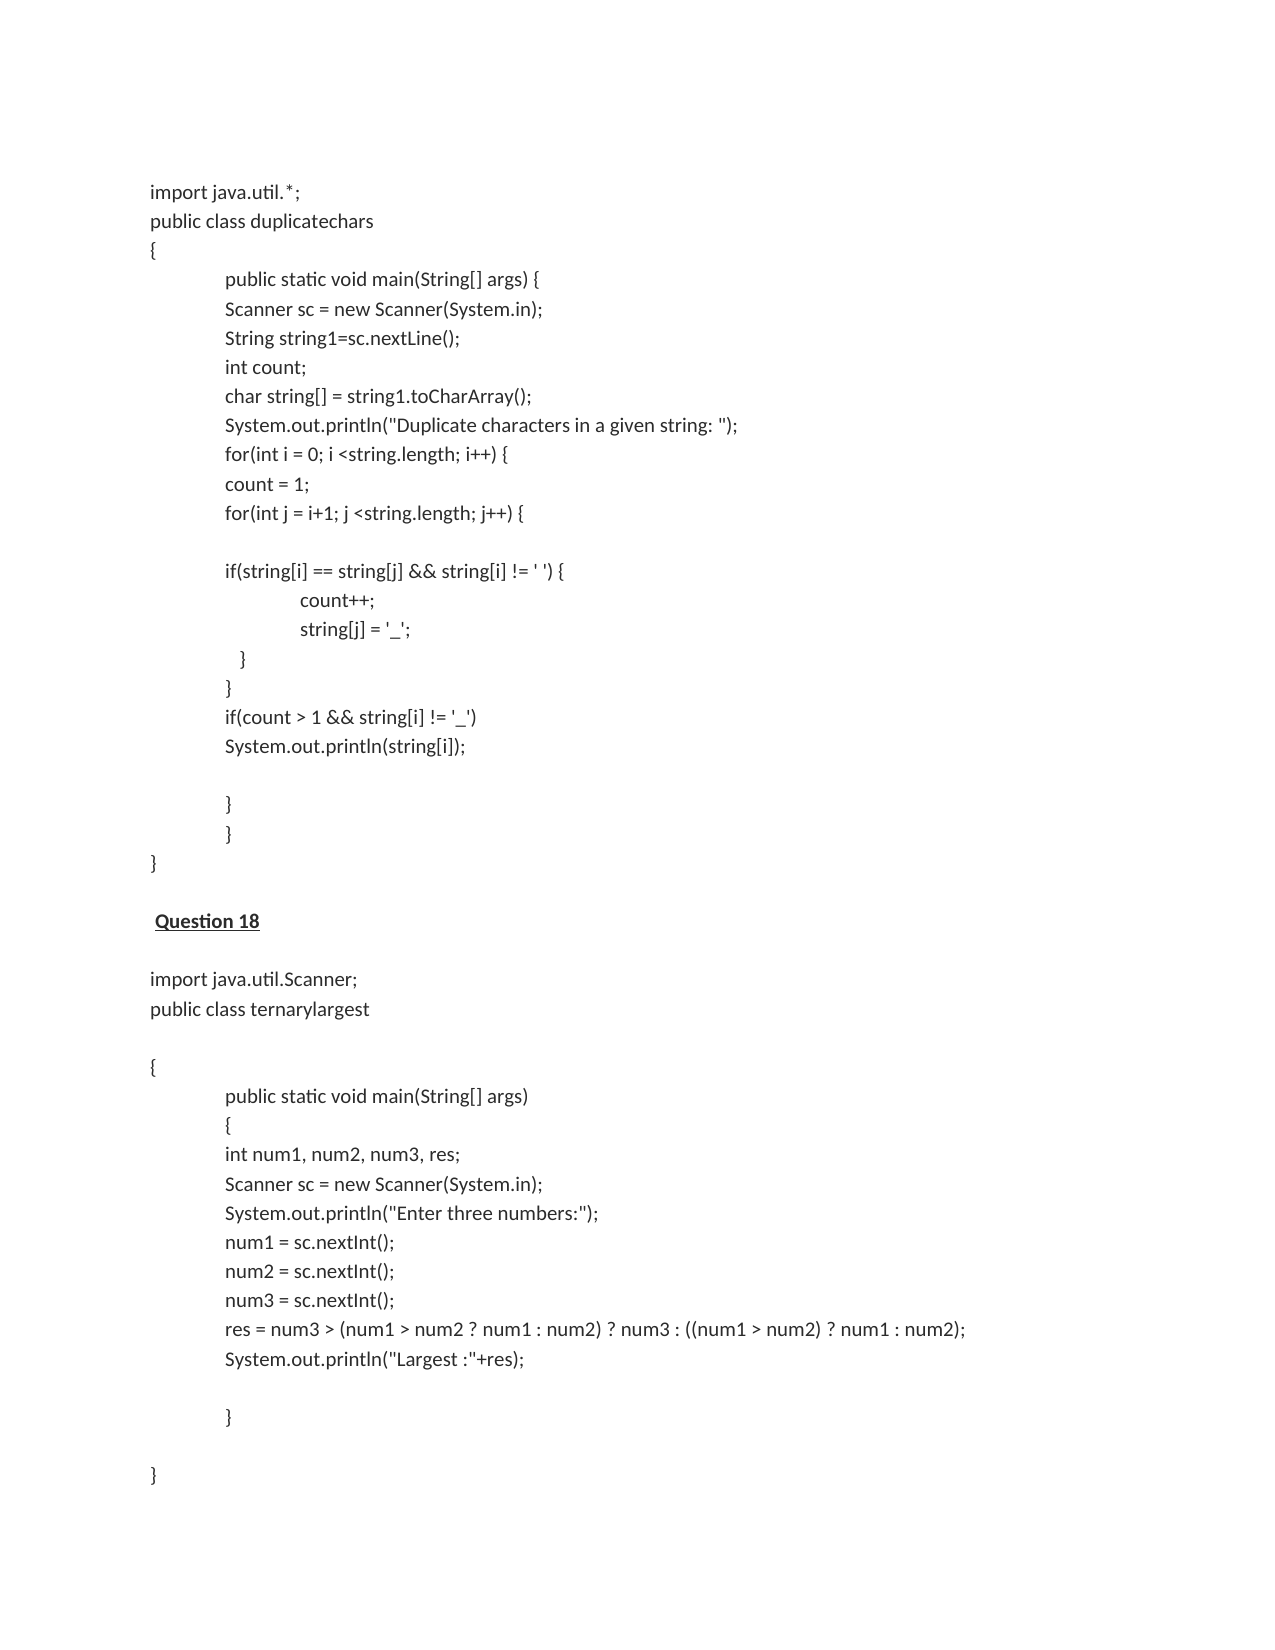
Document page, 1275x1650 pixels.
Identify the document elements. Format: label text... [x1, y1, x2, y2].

text for(int i = 0; i <string.length; i++) { [150, 442, 1125, 467]
text num2 = sc.nextInt(); [150, 1258, 1125, 1284]
text count++; [150, 587, 1125, 613]
text System.out.println("Duplicate characters in a given string: "); [150, 412, 1125, 438]
text string[j] = '_'; [150, 617, 1125, 642]
text import java.util.*; [150, 179, 1125, 204]
text res = num3 > (num1 > num2 ? num1 : num2) ? num3 : ((num1 > num2) ? num1 : num2); [150, 1317, 1125, 1342]
text char string[] = string1.toCharArray(); [150, 383, 1125, 409]
text if(count > 1 && string[i] != '_') [150, 704, 1125, 729]
text } [150, 646, 1125, 671]
text count = 1; [150, 471, 1125, 496]
text System.out.println("Enter three numbers:"); [150, 1200, 1125, 1225]
text if(string[i] == string[j] && string[i] != ' ') { [150, 558, 1125, 584]
text } [150, 1462, 1125, 1488]
text num1 = sc.nextInt(); [150, 1229, 1125, 1254]
text public class duplicatechars [150, 208, 1125, 234]
text public class ternarylargest [150, 996, 1125, 1021]
text } [150, 792, 1125, 817]
text } [150, 675, 1125, 700]
text { [150, 237, 1125, 263]
text } [150, 1404, 1125, 1429]
text Scanner sc = new Scanner(System.in); [150, 296, 1125, 321]
text public static void main(String[] args) [150, 1083, 1125, 1109]
text String string1=sc.nextLine(); [150, 325, 1125, 350]
text import java.util.Scanner; [150, 967, 1125, 992]
text Question 18 [150, 908, 1125, 934]
text { [150, 1112, 1125, 1138]
text { [150, 1054, 1125, 1079]
text System.out.println(string[i]); [150, 733, 1125, 759]
text } [150, 821, 1125, 846]
text Scanner sc = new Scanner(System.in); [150, 1171, 1125, 1196]
text int num1, num2, num3, res; [150, 1142, 1125, 1167]
text System.out.println("Largest :"+res); [150, 1346, 1125, 1371]
text for(int j = i+1; j <string.length; j++) { [150, 500, 1125, 525]
text public static void main(String[] args) { [150, 267, 1125, 292]
text num3 = sc.nextInt(); [150, 1287, 1125, 1313]
text } [150, 850, 1125, 875]
text int count; [150, 354, 1125, 379]
